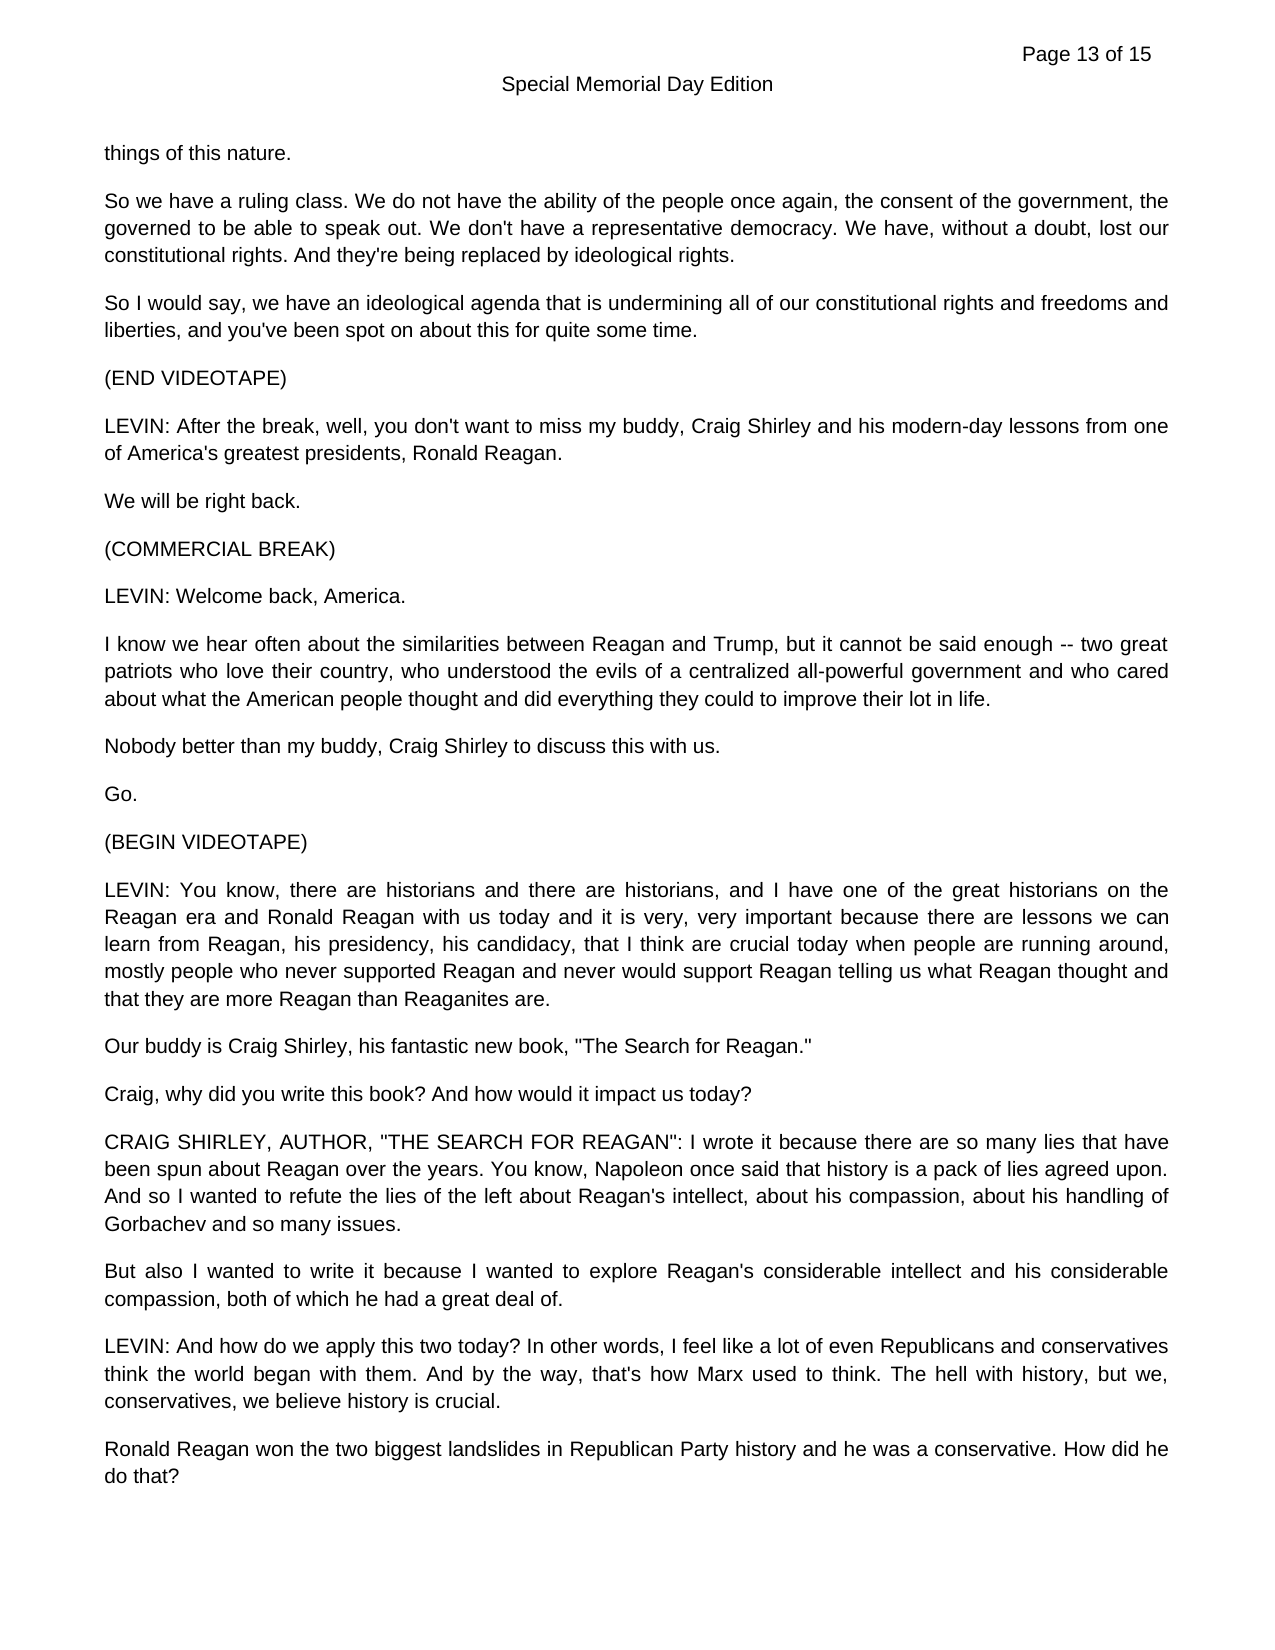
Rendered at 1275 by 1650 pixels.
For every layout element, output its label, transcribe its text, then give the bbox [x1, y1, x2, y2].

text (BEGIN VIDEOTAPE) [104, 827, 1171, 854]
text Ronald Reagan won the two biggest landslides in Republican Party history and he was a conservative. How did he do that? [104, 1433, 1171, 1487]
text So we have a ruling class. We do not have the ability of the people once again, the consent of the government, the governed to be able to speak out. We don't have a representative democracy. We have, without a doubt, lost our constitutional rights. And they're being replaced by ideological rights. [104, 185, 1171, 267]
text We will be right back. [104, 485, 1171, 512]
text LEVIN: And how do we apply this two today? In other words, I feel like a lot of even Republicans and conservatives think the world began with them. And by the way, that's how Marx used to think. The hell with history, but we, conservatives, we believe history is crucial. [104, 1331, 1171, 1412]
text LEVIN: You know, there are historians and there are historians, and I have one of the great historians on the Reagan era and Ronald Reagan with us today and it is very, very important because there are lessons we can learn from Reagan, his presidency, his candidacy, that I think are crucial today when people are running around, mostly people who never supported Reagan and never would support Reagan telling us what Reagan thought and that they are more Reagan than Reaganites are. [104, 875, 1171, 1010]
text (END VIDEOTAPE) [104, 362, 1171, 389]
text (COMMERCIAL BREAK) [104, 533, 1171, 560]
text Go. [104, 779, 1171, 806]
text CRAIG SHIRLEY, AUTHOR, "THE SEARCH FOR REAGAN": I wrote it because there are so many lies that have been spun about Reagan over the years. You know, Napoleon once said that history is a pack of lies agreed upon. And so I wanted to refute the lies of the left about Reagan's intellect, about his compassion, about his handling of Gorbachev and so many issues. [104, 1127, 1171, 1235]
text Nobody better than my buddy, Craig Shirley to discuss this with us. [104, 731, 1171, 758]
text Craig, why did you write this book? And how would it impact us today? [104, 1079, 1171, 1106]
text LEVIN: After the break, well, you don't want to miss my buddy, Craig Shirley and his modern-day lessons from one of America's greatest presidents, Ronald Reagan. [104, 410, 1171, 464]
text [104, 137, 1171, 164]
text Our buddy is Craig Shirley, his fantastic new book, "The Search for Reagan." [104, 1031, 1171, 1058]
text But also I wanted to write it because I wanted to explore Reagan's considerable intellect and his considerable compassion, both of which he had a great deal of. [104, 1256, 1171, 1310]
text I know we hear often about the similarities between Reagan and Trump, but it cannot be said enough -- two great patriots who love their country, who understood the evils of a centralized all-powerful government and who cared about what the American people thought and did everything they could to improve their lot in life. [104, 629, 1171, 710]
text So I would say, we have an ideological agenda that is undermining all of our constitutional rights and freedoms and liberties, and you've been spot on about this for quite some time. [104, 287, 1171, 342]
text LEVIN: Welcome back, America. [104, 581, 1171, 608]
